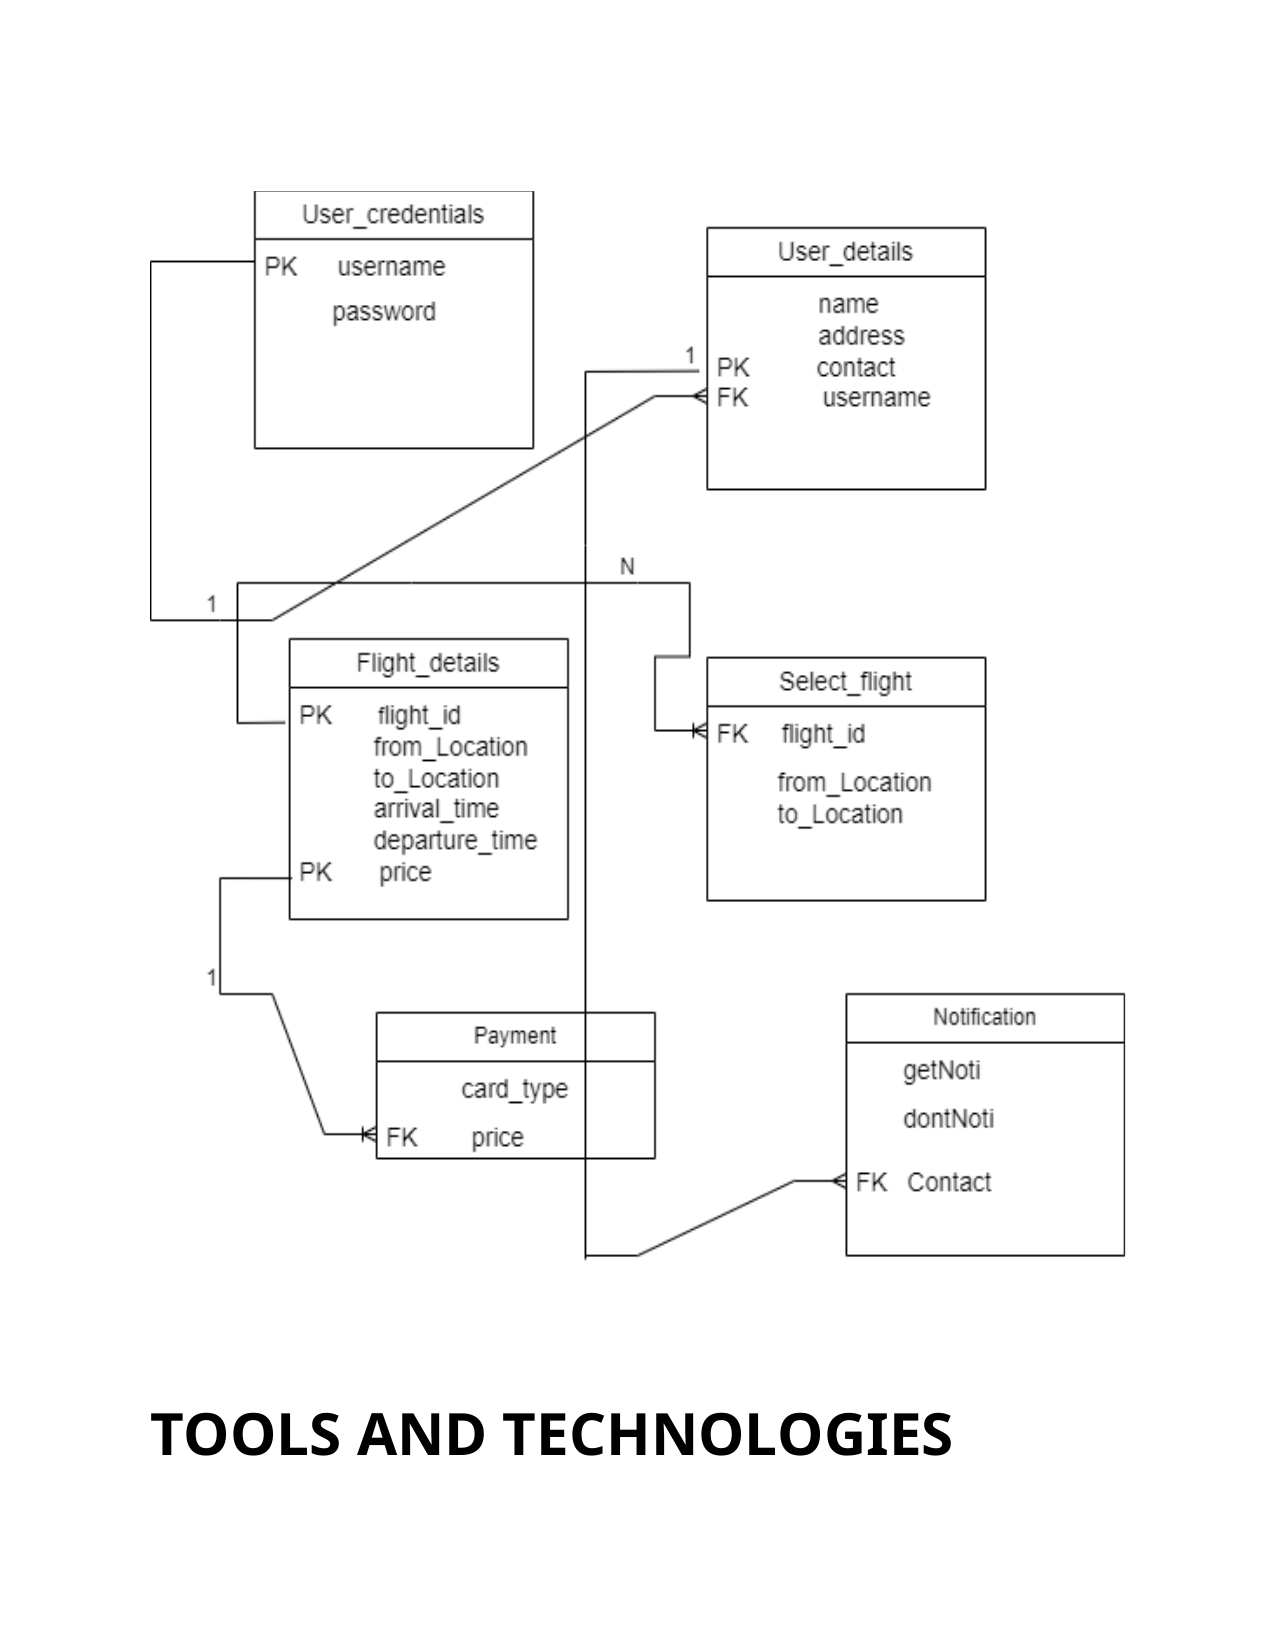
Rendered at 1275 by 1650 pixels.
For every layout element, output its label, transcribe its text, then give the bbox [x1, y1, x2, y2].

picture [150, 191, 1125, 1272]
text TOOLS AND TECHNOLOGIES [150, 1393, 1125, 1473]
